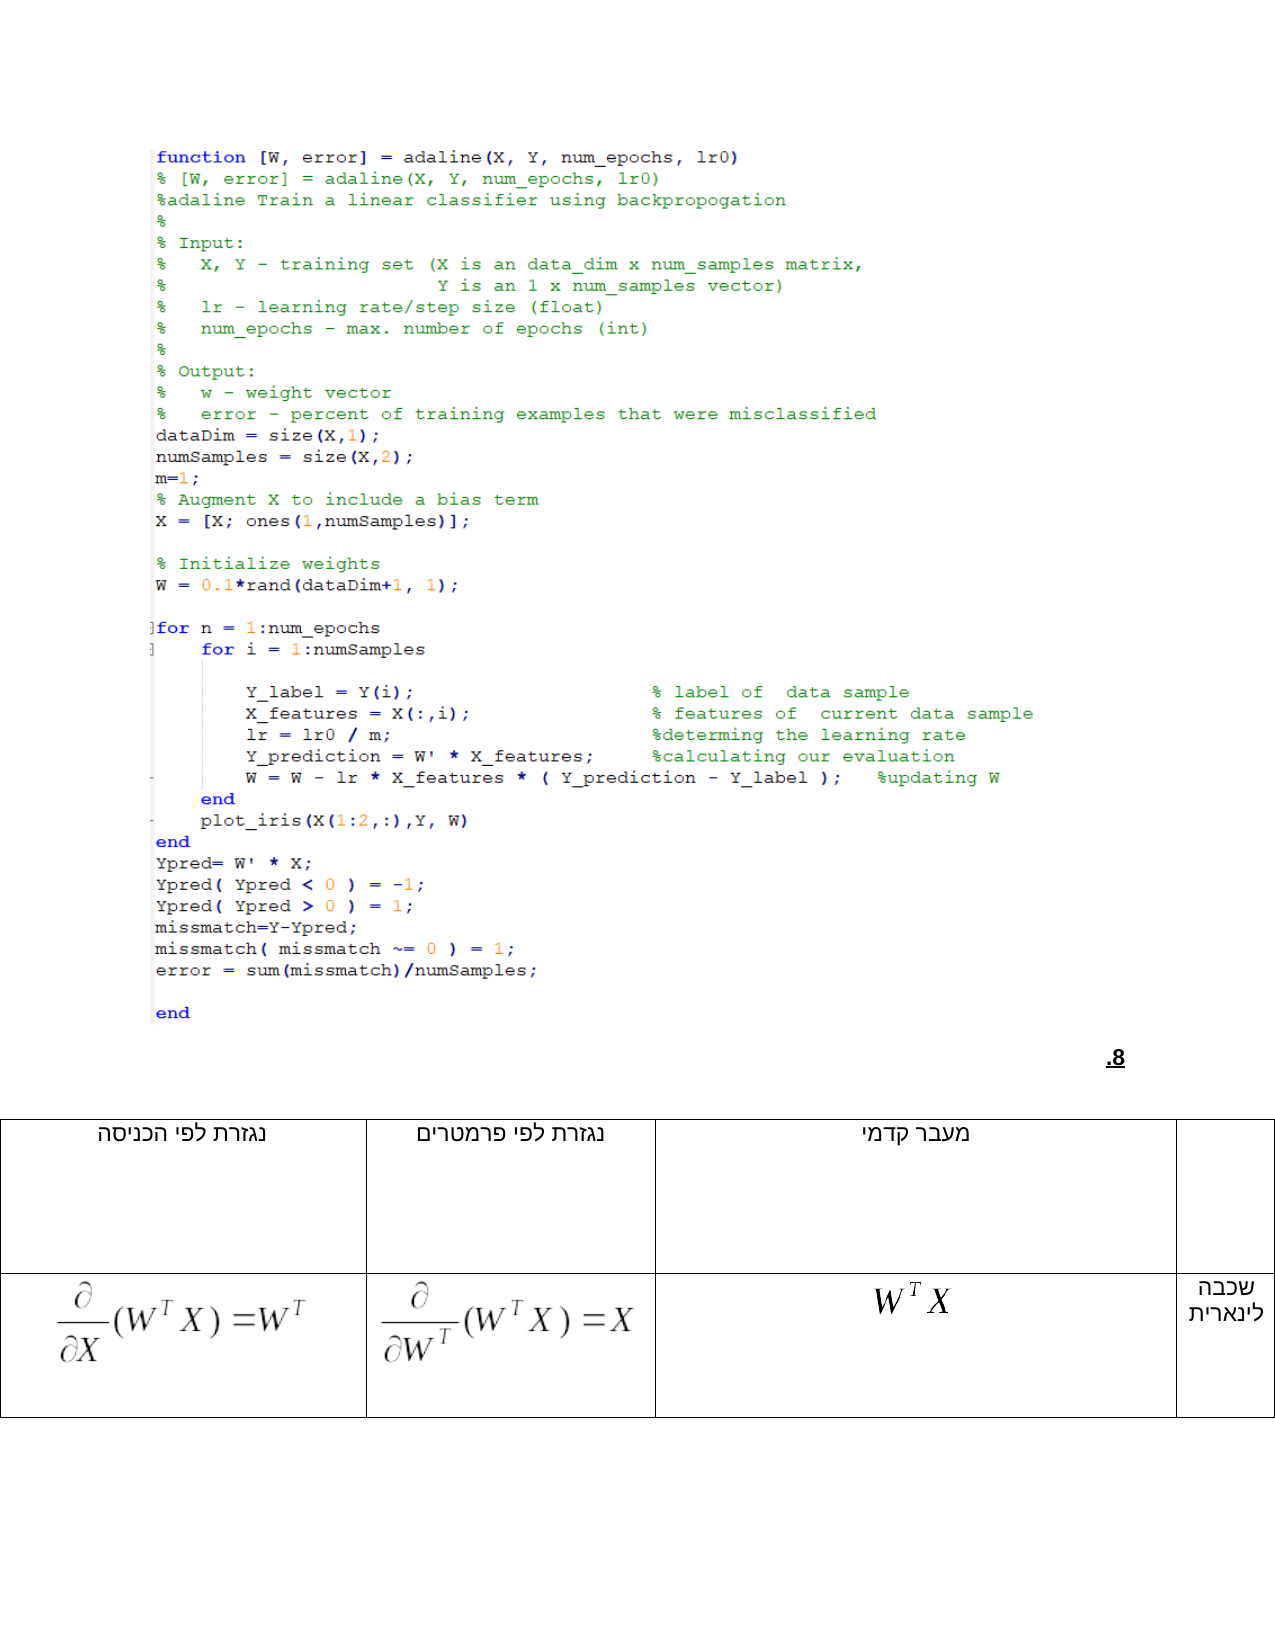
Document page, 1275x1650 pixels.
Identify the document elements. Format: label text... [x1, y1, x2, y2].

table_header נגזרת לפי פרמטרים [367, 1120, 655, 1273]
table_header [1177, 1120, 1274, 1273]
picture [150, 150, 1125, 1025]
table_header נגזרת לפי הכניסה [1, 1120, 366, 1273]
table_header מעבר קדמי [656, 1120, 1176, 1273]
table_cell [1, 1274, 366, 1417]
text 8. [150, 1044, 1125, 1100]
table_cell [656, 1274, 1176, 1417]
table_cell [367, 1274, 655, 1417]
table_cell שכבה לינארית [1177, 1274, 1274, 1417]
